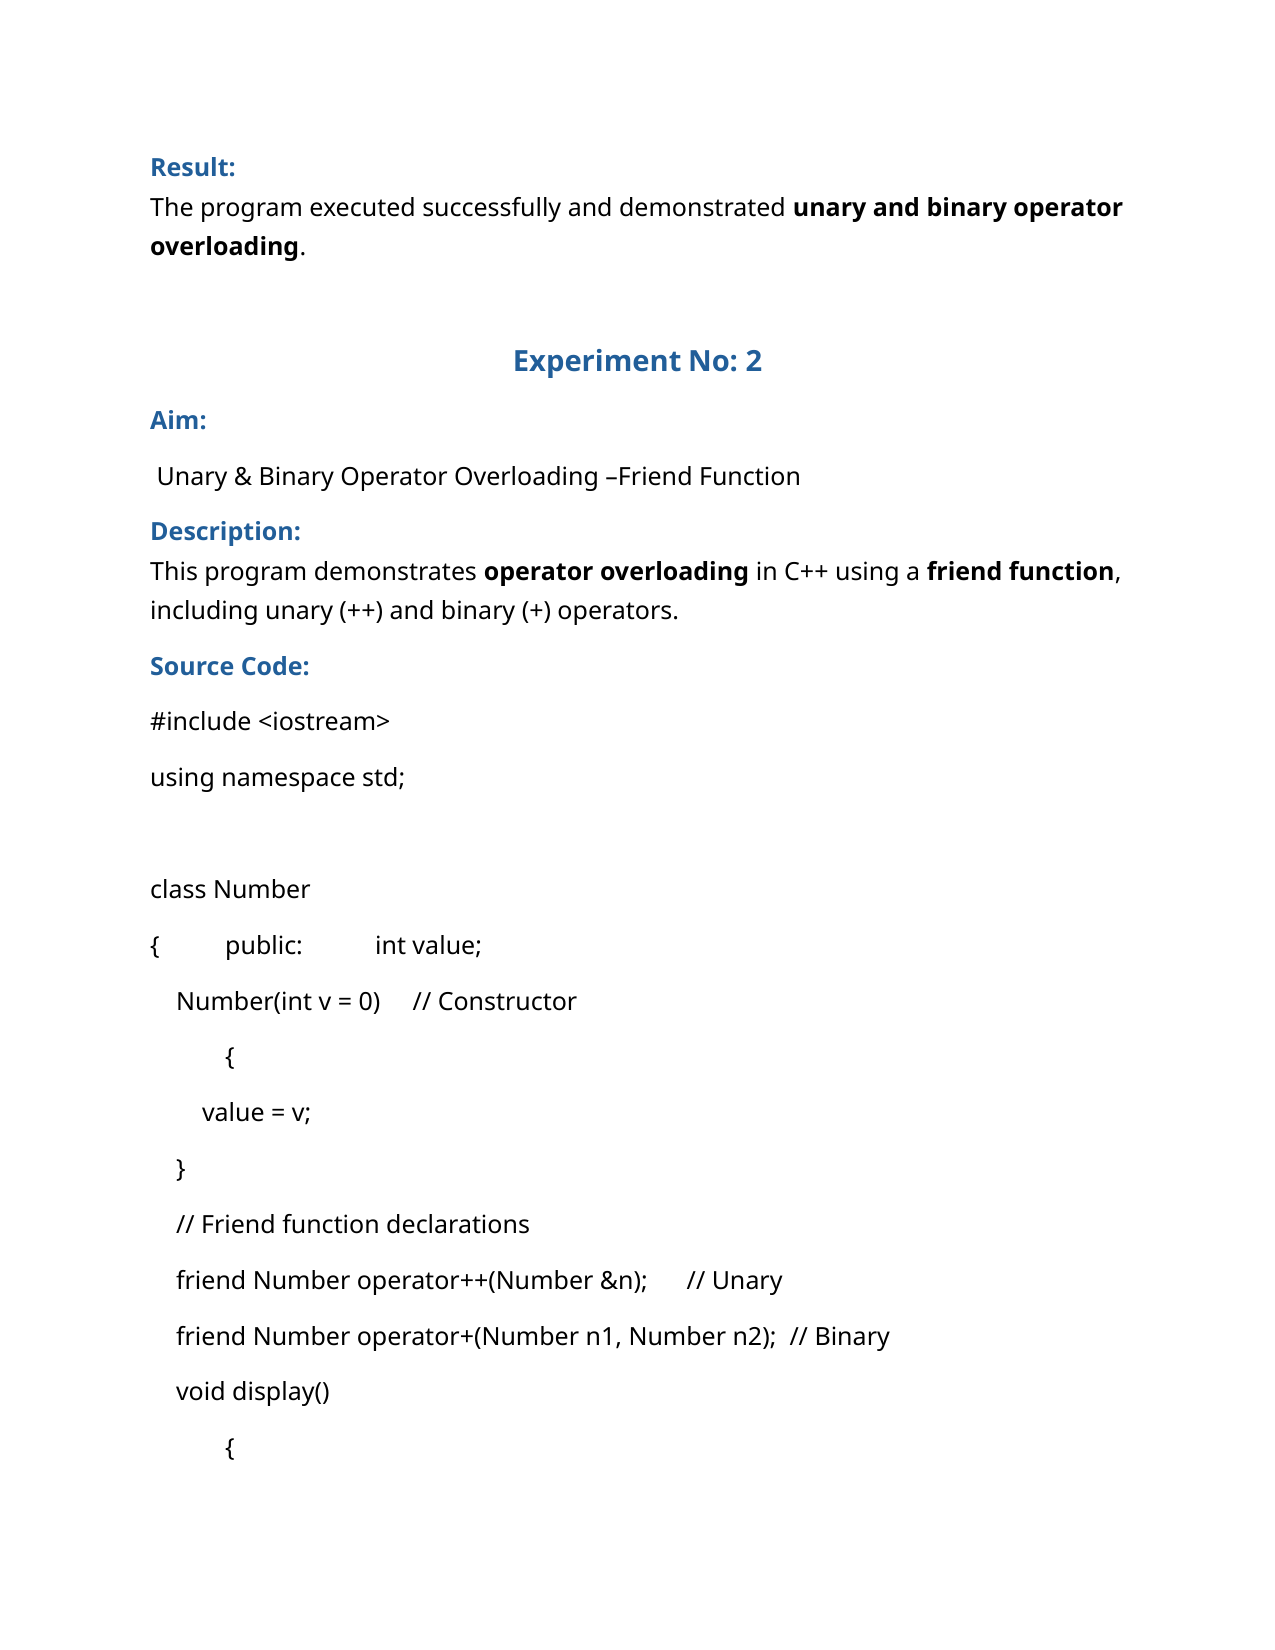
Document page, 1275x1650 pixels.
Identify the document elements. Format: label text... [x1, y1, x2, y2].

text Experiment No: 2 [150, 340, 1125, 380]
text Aim: [150, 402, 1125, 436]
text using namespace std; [150, 760, 1125, 794]
text { public: int value; [150, 927, 1125, 961]
text value = v; [150, 1095, 1125, 1129]
text #include <iostream> [150, 704, 1125, 738]
text class Number [150, 871, 1125, 906]
text friend Number operator++(Number &n); // Unary [150, 1262, 1125, 1296]
text Source Code: [150, 648, 1125, 682]
text // Friend function declarations [150, 1206, 1125, 1241]
text void display() [150, 1374, 1125, 1408]
text friend Number operator+(Number n1, Number n2); // Binary [150, 1318, 1125, 1352]
text Result: The program executed successfully and demonstrated unary and binary operator overloading. [150, 150, 1125, 262]
text } [150, 1151, 1125, 1185]
text Unary & Binary Operator Overloading –Friend Function [150, 458, 1125, 492]
text { [150, 1430, 1125, 1464]
text { [150, 1039, 1125, 1073]
text Number(int v = 0) // Constructor [150, 983, 1125, 1017]
text Description: This program demonstrates operator overloading in C++ using a friend function, including unary (++) and binary (+) operators. [150, 514, 1125, 626]
